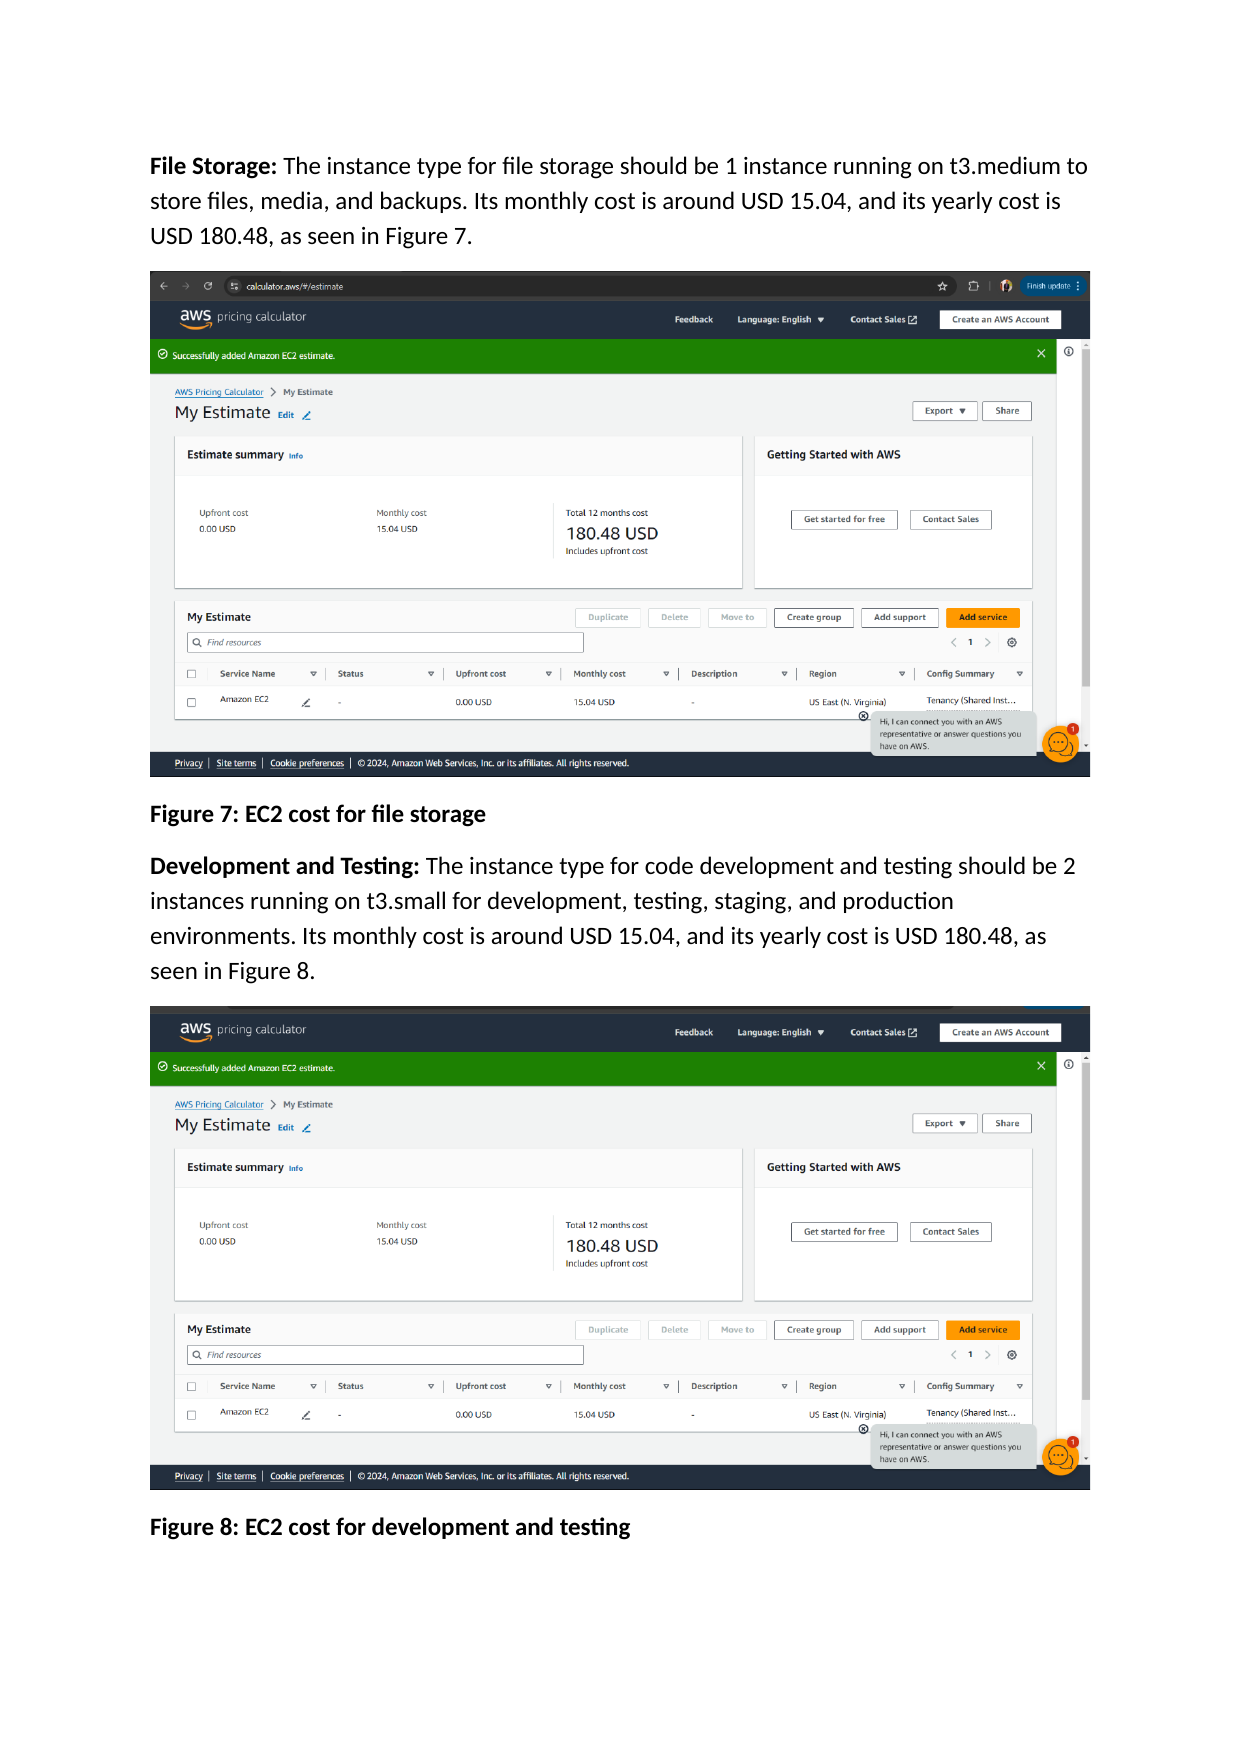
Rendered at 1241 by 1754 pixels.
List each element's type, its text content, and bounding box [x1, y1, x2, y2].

text File Storage: The instance type for file storage should be 1 instance running on t3.medium to store files, media, and backups. Its monthly cost is around USD 15.04, and its yearly cost is USD 180.48, as seen in Figure 7. [150, 150, 1090, 251]
text Figure 7: EC2 cost for file storage [150, 798, 1090, 829]
picture [150, 271, 1091, 777]
text Figure 8: EC2 cost for development and testing [150, 1511, 1090, 1542]
picture [150, 1006, 1091, 1490]
text Development and Testing: The instance type for code development and testing should be 2 instances running on t3.small for development, testing, staging, and production environments. Its monthly cost is around USD 15.04, and its yearly cost is USD 180.48, as seen in Figure 8. [150, 850, 1090, 986]
